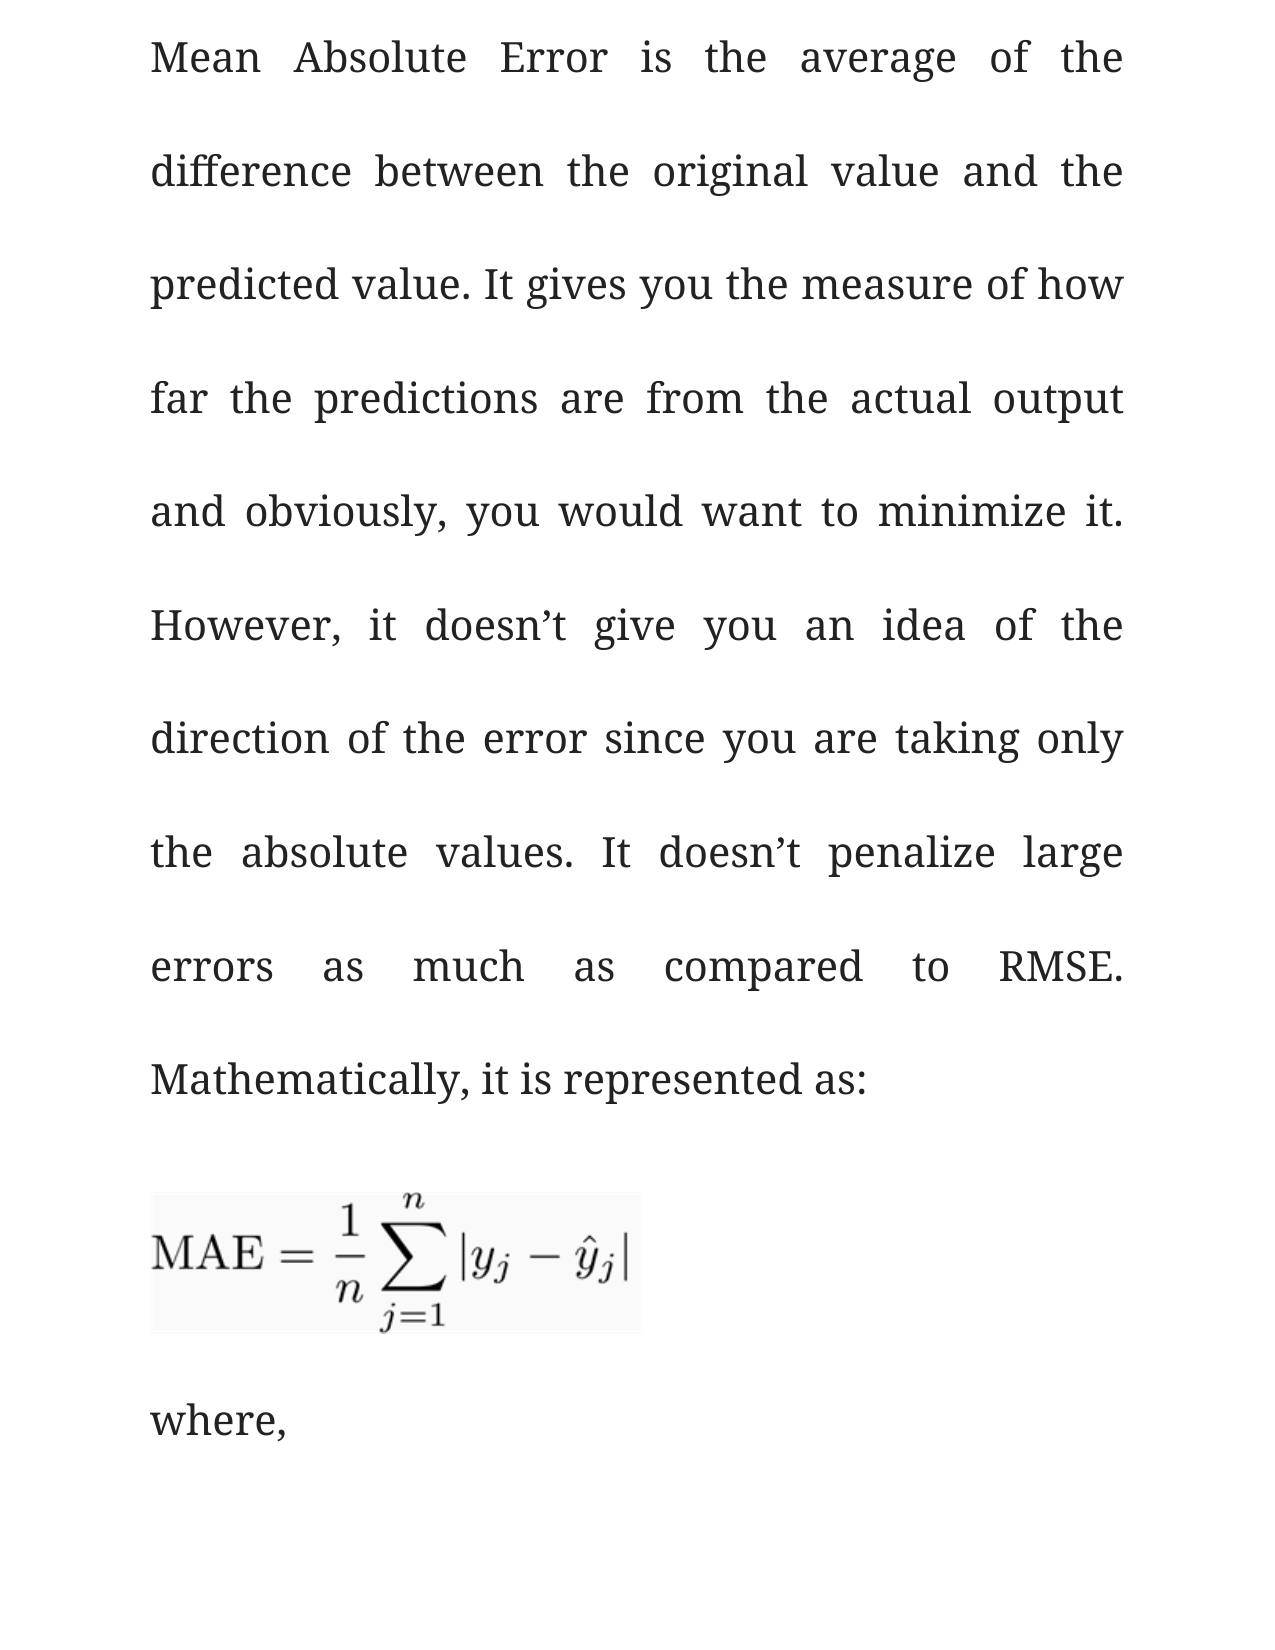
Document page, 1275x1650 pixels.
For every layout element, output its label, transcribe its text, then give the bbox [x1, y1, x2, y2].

picture [150, 1192, 643, 1334]
text Mean Absolute Error is the average of the difference between the original value and the predicted value. It gives you the measure of how far the predictions are from the actual output and obviously, you would want to minimize it. However, it doesn’t give you an idea of the direction of the error since you are taking only the absolute values. It doesn’t penalize large errors as much as compared to RMSE. Mathematically, it is represented as: [150, 28, 1125, 1107]
text where, [150, 1391, 1125, 1447]
